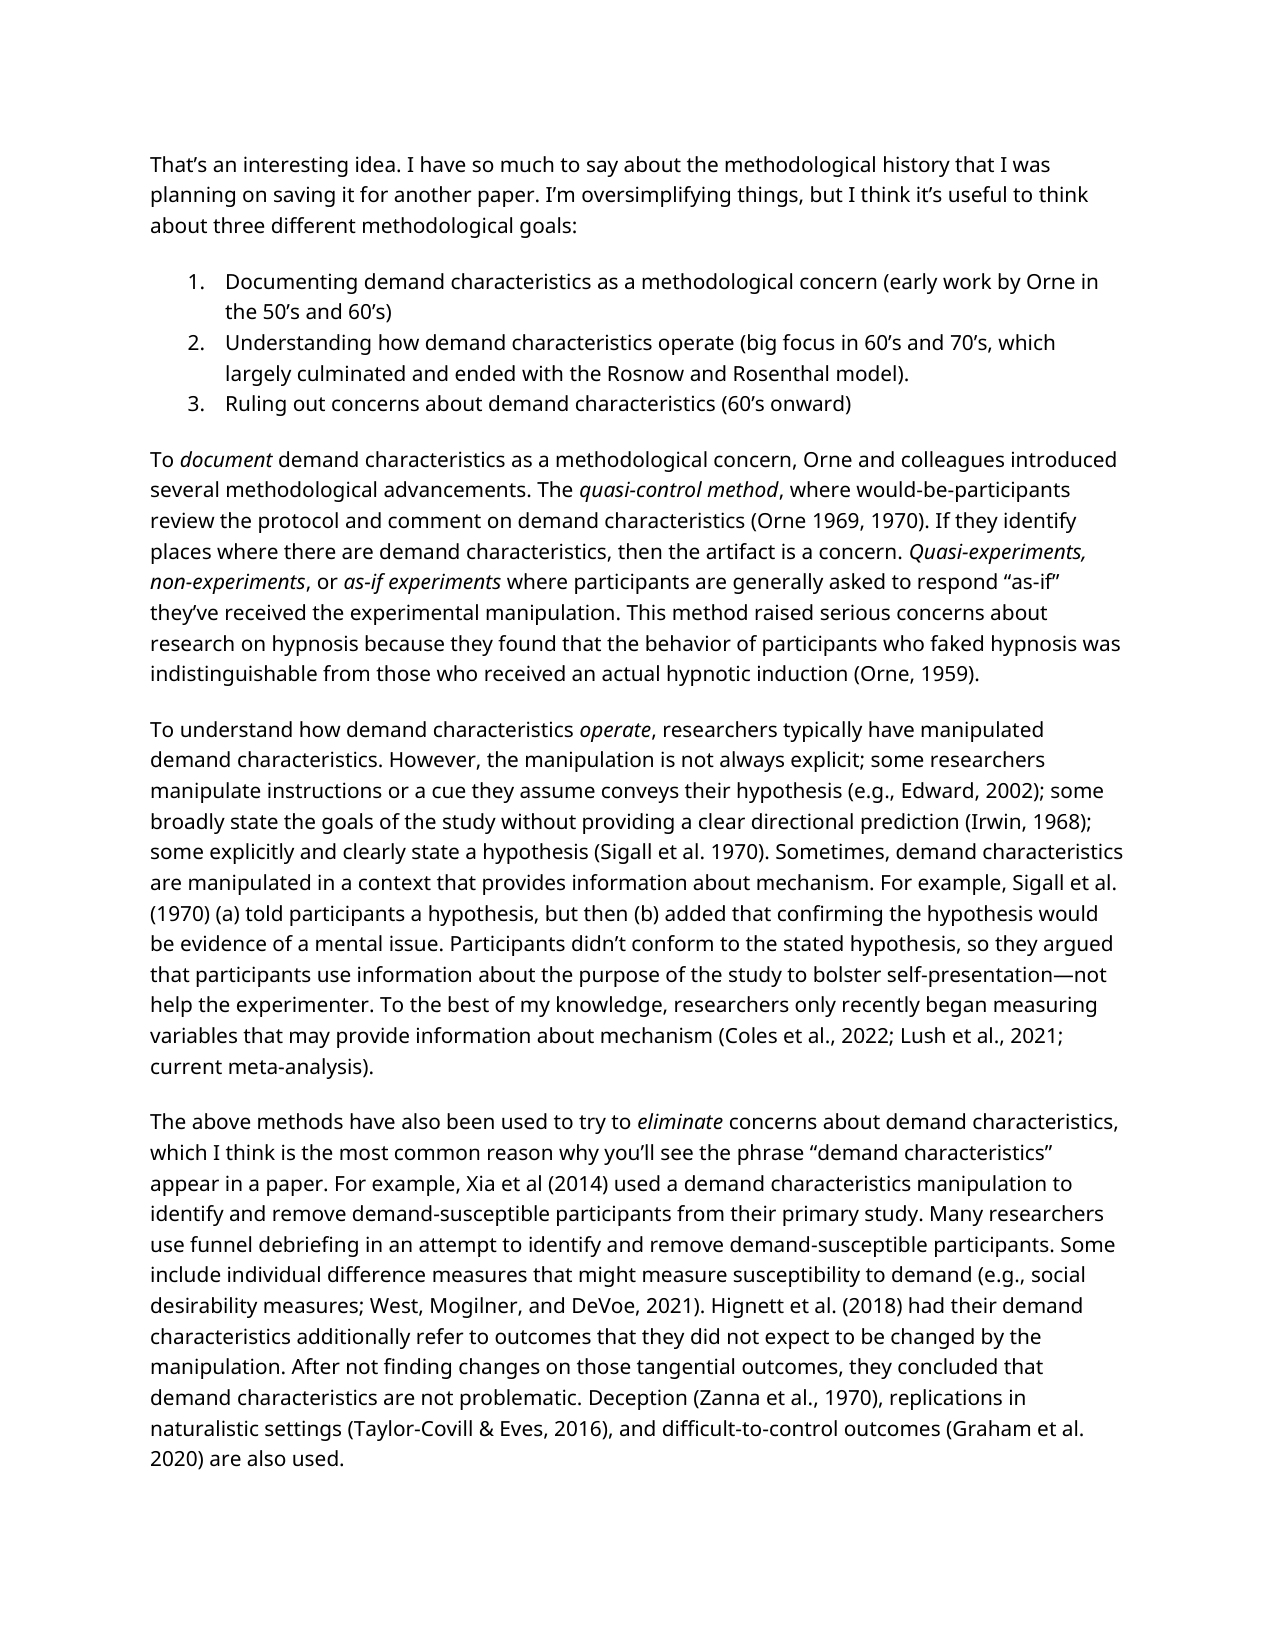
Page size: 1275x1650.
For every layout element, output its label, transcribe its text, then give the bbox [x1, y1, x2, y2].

text To understand how demand characteristics operate, researchers typically have manipulated demand characteristics. However, the manipulation is not always explicit; some researchers manipulate instructions or a cue they assume conveys their hypothesis (e.g., Edward, 2002); some broadly state the goals of the study without providing a clear directional prediction (Irwin, 1968); some explicitly and clearly state a hypothesis (Sigall et al. 1970). Sometimes, demand characteristics are manipulated in a context that provides information about mechanism. For example, Sigall et al. (1970) (a) told participants a hypothesis, but then (b) added that confirming the hypothesis would be evidence of a mental issue. Participants didn’t conform to the stated hypothesis, so they argued that participants use information about the purpose of the study to bolster self-presentation—not help the experimenter. To the best of my knowledge, researchers only recently began measuring variables that may provide information about mechanism (Coles et al., 2022; Lush et al., 2021; current meta-analysis). [150, 715, 1125, 1080]
list Documenting demand characteristics as a methodological concern (early work by Orne in the 50’s and 60’s) [187, 267, 1125, 326]
text To document demand characteristics as a methodological concern, Orne and colleagues introduced several methodological advancements. The quasi-control method, where would-be-participants review the protocol and comment on demand characteristics (Orne 1969, 1970). If they identify places where there are demand characteristics, then the artifact is a concern. Quasi-experiments, non-experiments, or as-if experiments where participants are generally asked to respond “as-if” they’ve received the experimental manipulation. This method raised serious concerns about research on hypnosis because they found that the behavior of participants who faked hypnosis was indistinguishable from those who received an actual hypnotic induction (Orne, 1959). [150, 445, 1125, 688]
list Understanding how demand characteristics operate (big focus in 60’s and 70’s, which largely culminated and ended with the Rosnow and Rosenthal model). [187, 328, 1125, 387]
text That’s an interesting idea. I have so much to say about the methodological history that I was planning on saving it for another paper. I’m oversimplifying things, but I think it’s useful to think about three different methodological goals: [150, 150, 1125, 240]
list Ruling out concerns about demand characteristics (60’s onward) [187, 389, 1125, 418]
text The above methods have also been used to try to eliminate concerns about demand characteristics, which I think is the most common reason why you’ll see the phrase “demand characteristics” appear in a paper. For example, Xia et al (2014) used a demand characteristics manipulation to identify and remove demand-susceptible participants from their primary study. Many researchers use funnel debriefing in an attempt to identify and remove demand-susceptible participants. Some include individual difference measures that might measure susceptibility to demand (e.g., social desirability measures; West, Mogilner, and DeVoe, 2021). Hignett et al. (2018) had their demand characteristics additionally refer to outcomes that they did not expect to be changed by the manipulation. After not finding changes on those tangential outcomes, they concluded that demand characteristics are not problematic. Deception (Zanna et al., 1970), replications in naturalistic settings (Taylor-Covill & Eves, 2016), and difficult-to-control outcomes (Graham et al. 2020) are also used. [150, 1107, 1125, 1473]
